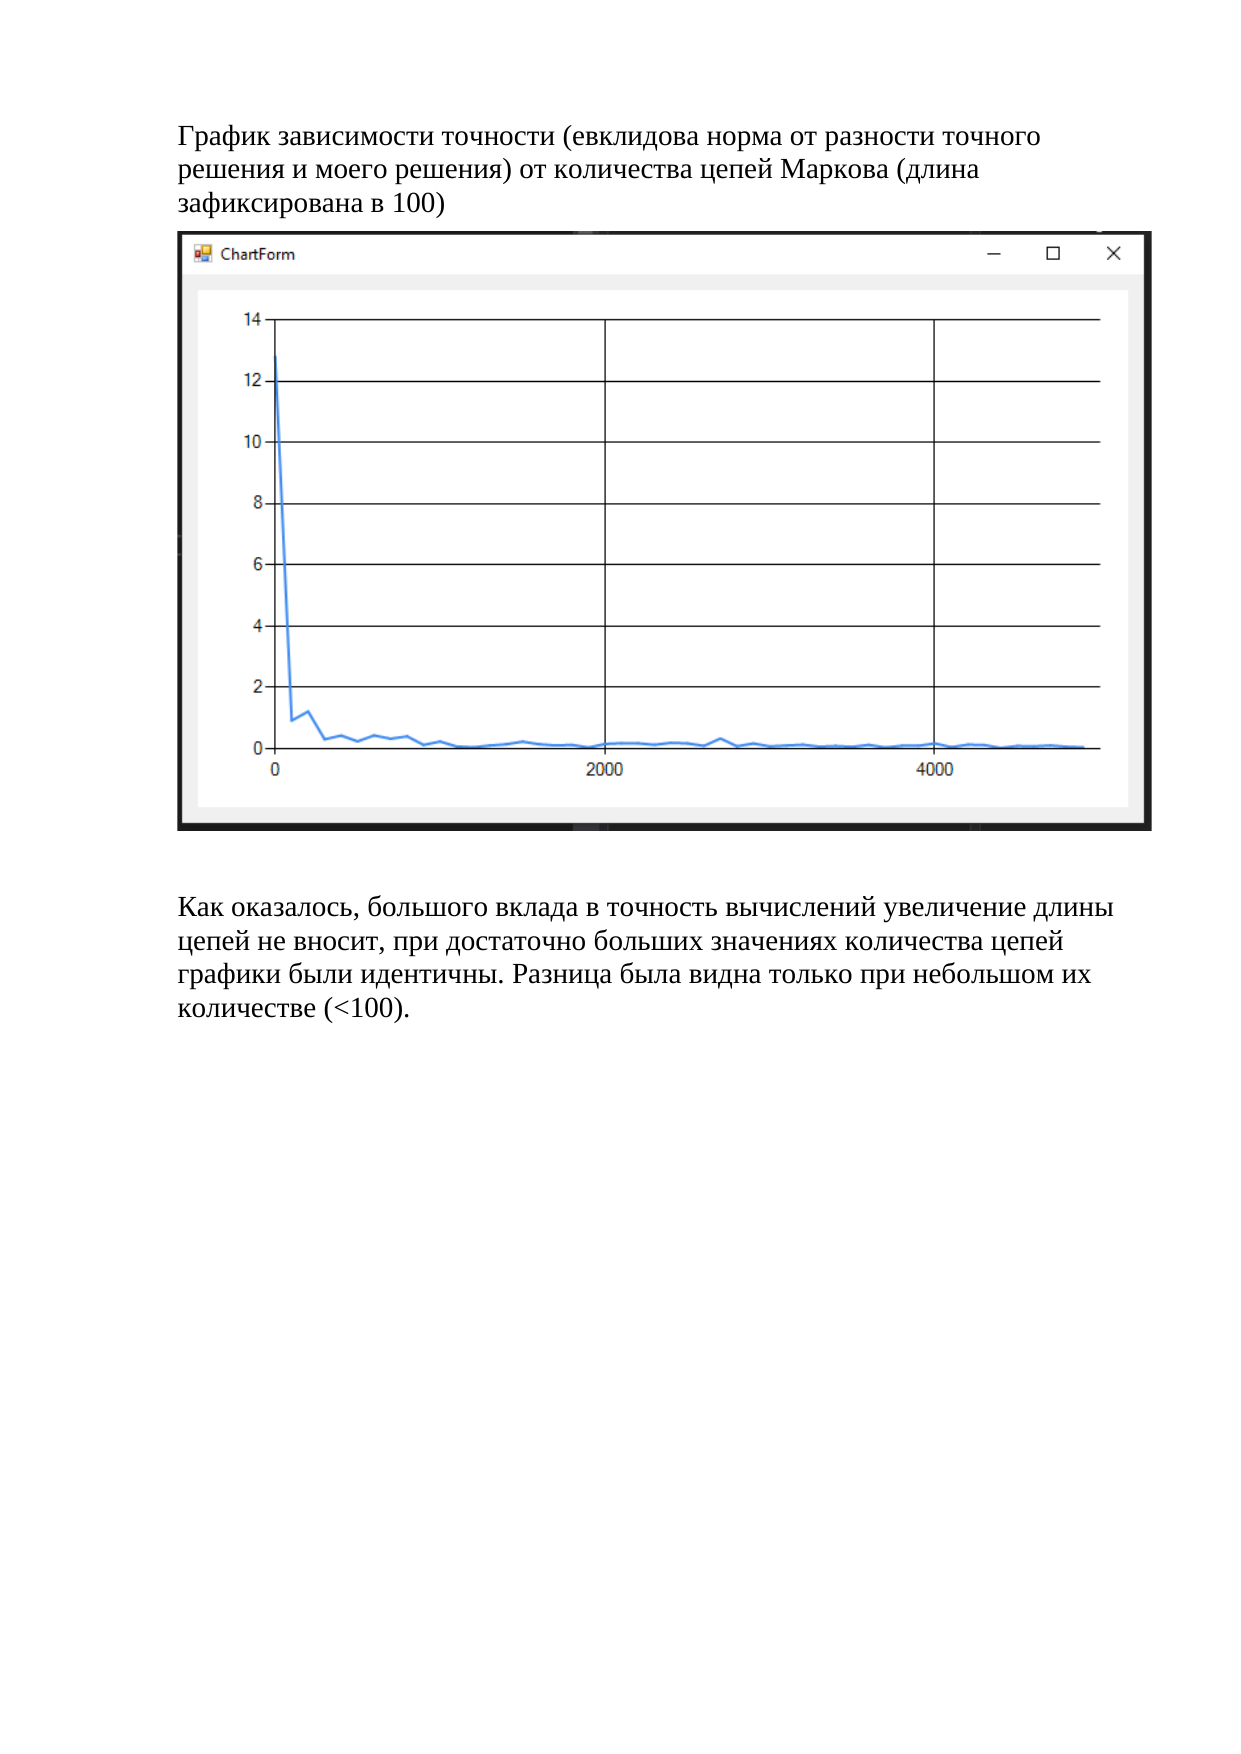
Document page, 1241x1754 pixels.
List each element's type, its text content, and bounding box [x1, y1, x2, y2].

text Как оказалось, большого вклада в точность вычислений увеличение длины цепей не вносит, при достаточно больших значениях количества цепей графики были идентичны. Разница была видна только при небольшом их количестве (<100). [177, 889, 1152, 1024]
text График зависимости точности (евклидова норма от разности точного решения и моего решения) от количества цепей Маркова (длина зафиксирована в 100) [177, 118, 1152, 219]
picture [177, 231, 1152, 831]
